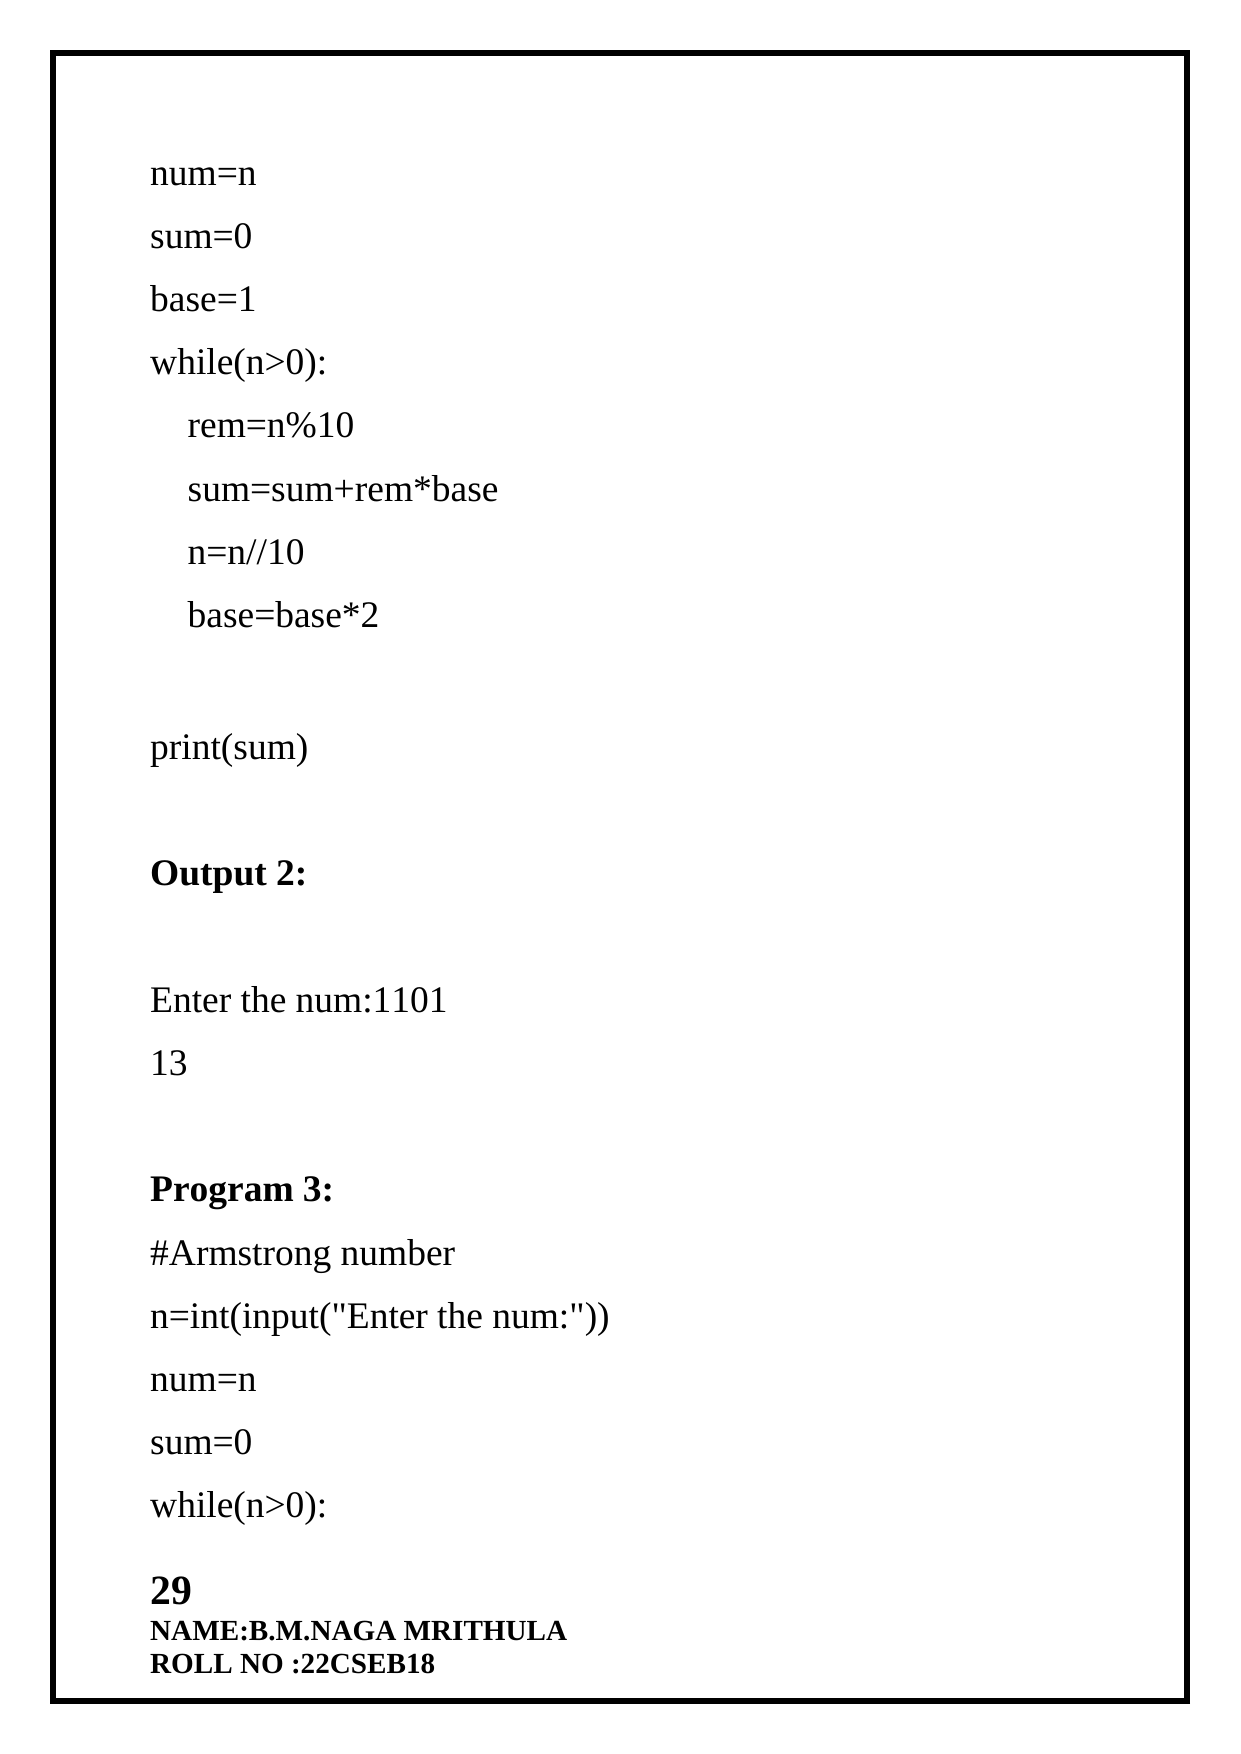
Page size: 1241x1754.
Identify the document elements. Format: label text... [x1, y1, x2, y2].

text #Armstrong number [150, 1230, 1090, 1273]
text print(sum) [150, 724, 1090, 767]
text sum=sum+rem*base [150, 466, 1090, 509]
text n=int(input("Enter the num:")) [150, 1293, 1090, 1336]
text n=n//10 [150, 529, 1090, 572]
text while(n>0): [150, 340, 1090, 383]
text base=base*2 [150, 593, 1090, 636]
text Program 3: [150, 1167, 1090, 1210]
text Enter the num:1101 [150, 977, 1090, 1020]
text sum=0 [150, 213, 1090, 256]
text num=n [150, 1356, 1090, 1399]
text 13 [150, 1040, 1090, 1083]
text while(n>0): [150, 1483, 1090, 1526]
text sum=0 [150, 1420, 1090, 1463]
text Output 2: [150, 851, 1090, 894]
text rem=n%10 [150, 403, 1090, 446]
text base=1 [150, 276, 1090, 319]
text num=n [150, 150, 1090, 193]
